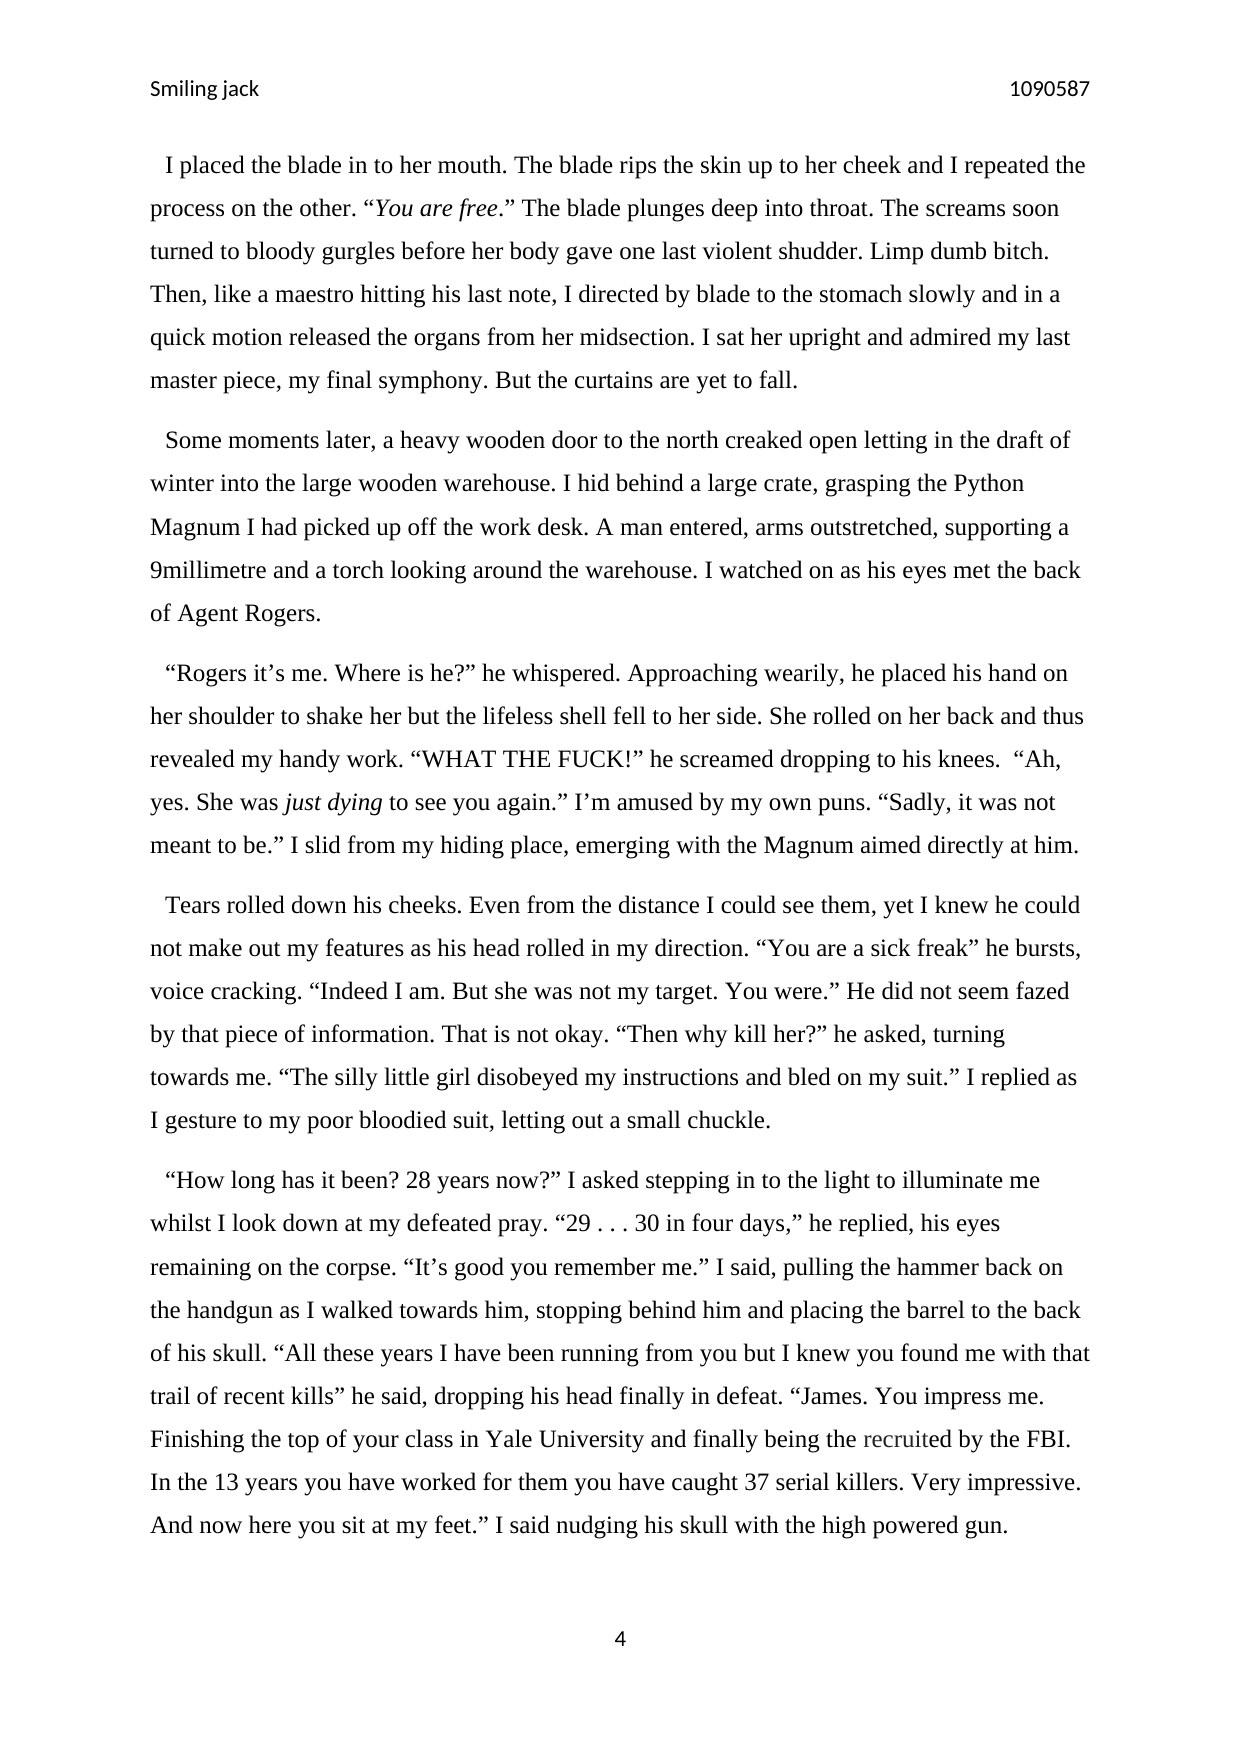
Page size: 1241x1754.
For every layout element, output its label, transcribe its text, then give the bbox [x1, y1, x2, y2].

text “Rogers it’s me. Where is he?” he whispered. Approaching wearily, he placed his hand on her shoulder to shake her but the lifeless shell fell to her side. She rolled on her back and thus revealed my handy work. “WHAT THE FUCK!” he screamed dropping to his knees. “Ah, yes. She was just dying to see you again.” I’m amused by my own puns. “Sadly, it was not meant to be.” I slid from my hiding place, emerging with the Magnum aimed directly at him. [150, 658, 1090, 859]
text I placed the blade in to her mouth. The blade rips the skin up to her cheek and I repeated the process on the other. “You are free.” The blade plunges deep into throat. The screams soon turned to bloody gurgles before her body gave one last violent shudder. Limp dumb bitch. Then, like a maestro hitting his last note, I directed by blade to the stomach slowly and in a quick motion released the organs from her midsection. I sat her upright and admired my last master piece, my final symphony. But the curtains are yet to fall. [150, 150, 1090, 394]
text Tears rolled down his cheeks. Even from the distance I could see them, yet I knew he could not make out my features as his head rolled in my direction. “You are a sick freak” he bursts, voice cracking. “Indeed I am. But she was not my target. You were.” He did not seem fazed by that piece of information. That is not okay. “Then why kill her?” he asked, turning towards me. “The silly little girl disobeyed my instructions and bled on my suit.” I replied as I gesture to my poor bloodied suit, letting out a small chuckle. [150, 890, 1090, 1134]
text Some moments later, a heavy wooden door to the north creaked open letting in the draft of winter into the large wooden warehouse. I hid behind a large crate, grasping the Python Magnum I had picked up off the work desk. A man entered, arms outstretched, supporting a 9millimetre and a torch looking around the warehouse. I watched on as his eyes met the back of Agent Rogers. [150, 425, 1090, 627]
text “How long has it been? 28 years now?” I asked stepping in to the light to illuminate me whilst I look down at my defeated pray. “29 . . . 30 in four days,” he replied, his eyes remaining on the corpse. “It’s good you remember me.” I said, pulling the hammer back on the handgun as I walked towards him, stopping behind him and placing the barrel to the back of his skull. “All these years I have been running from you but I knew you found me with that trail of recent kills” he said, dropping his head finally in defeat. “James. You impress me. Finishing the top of your class in Yale University and finally being the recruited by the FBI. In the 13 years you have worked for them you have caught 37 serial killers. Very impressive. And now here you sit at my feet.” I said nudging his skull with the high powered gun. [150, 1165, 1090, 1539]
